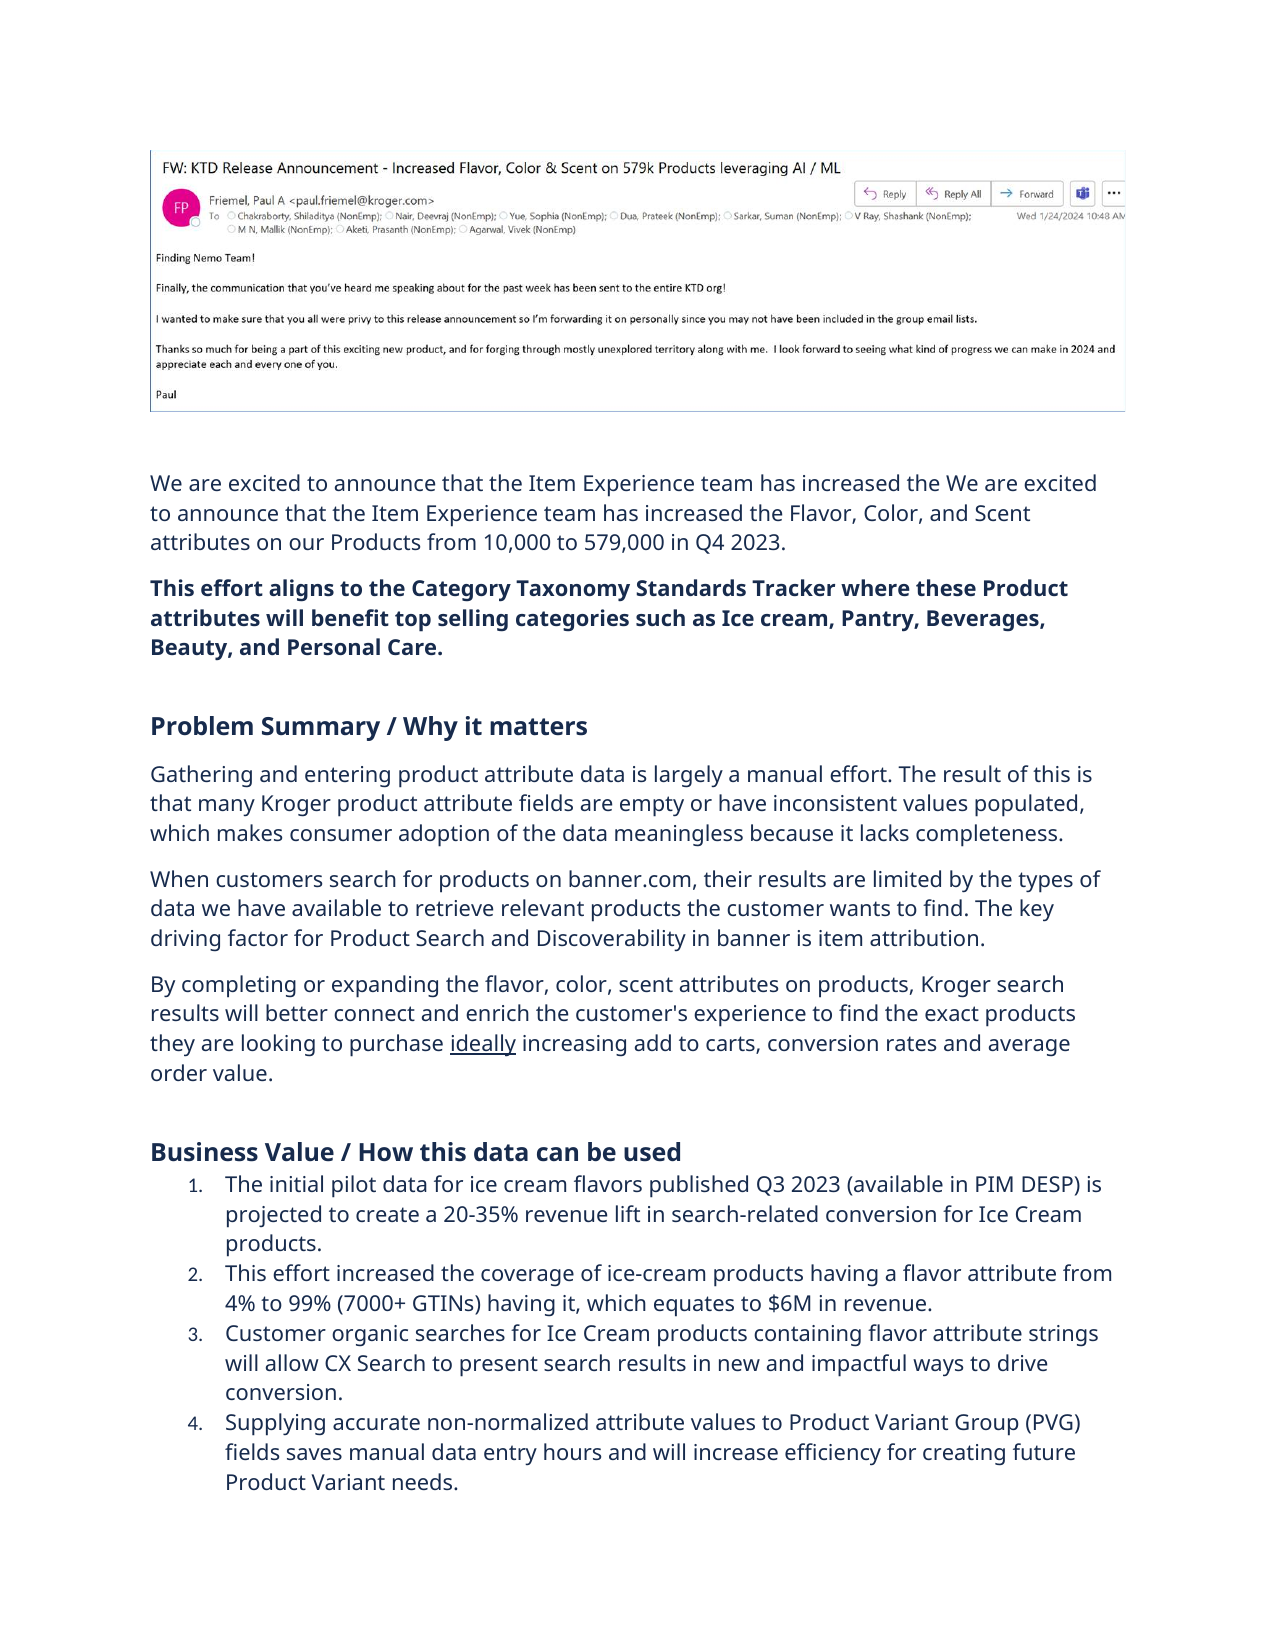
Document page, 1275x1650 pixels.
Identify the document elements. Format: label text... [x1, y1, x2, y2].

list Supplying accurate non-normalized attribute values to Product Variant Group (PVG) fields saves manual data entry hours and will increase efficiency for creating future Product Variant needs. [187, 1407, 1125, 1496]
text When customers search for products on banner.com, their results are limited by the types of data we have available to retrieve relevant products the customer wants to find. The key driving factor for Product Search and Discoverability in banner is item attribution. [150, 864, 1125, 953]
text This effort aligns to the Category Taxonomy Standards Tracker where these Product attributes will benefit top selling categories such as Ice cream, Pantry, Beverages, Beauty, and Personal Care. [150, 573, 1125, 662]
text We are excited to announce that the Item Experience team has increased the We are excited to announce that the Item Experience team has increased the Flavor, Color, and Scent attributes on our Products from 10,000 to 579,000 in Q4 2023. [150, 468, 1125, 557]
text Problem Summary / Why it matters [150, 709, 1125, 743]
list Customer organic searches for Ice Cream products containing flavor attribute strings will allow CX Search to present search results in new and impactful ways to drive conversion. [187, 1318, 1125, 1407]
list This effort increased the coverage of ice-cream products having a flavor attribute from 4% to 99% (7000+ GTINs) having it, which equates to $6M in revenue. [187, 1258, 1125, 1318]
text Gathering and entering product attribute data is largely a manual effort. The result of this is that many Kroger product attribute fields are empty or have inconsistent values populated, which makes consumer adoption of the data meaningless because it lacks completeness. [150, 759, 1125, 848]
text By completing or expanding the flavor, color, scent attributes on products, Kroger search results will better connect and enrich the customer's experience to find the exact products they are looking to purchase ideally increasing add to carts, conversion rates and average order value. [150, 969, 1125, 1088]
picture [150, 150, 1125, 412]
list The initial pilot data for ice cream flavors published Q3 2023 (available in PIM DESP) is projected to create a 20-35% revenue lift in search-related conversion for Ice Cream products. [187, 1169, 1125, 1258]
text Business Value / How this data can be used [150, 1135, 1125, 1169]
